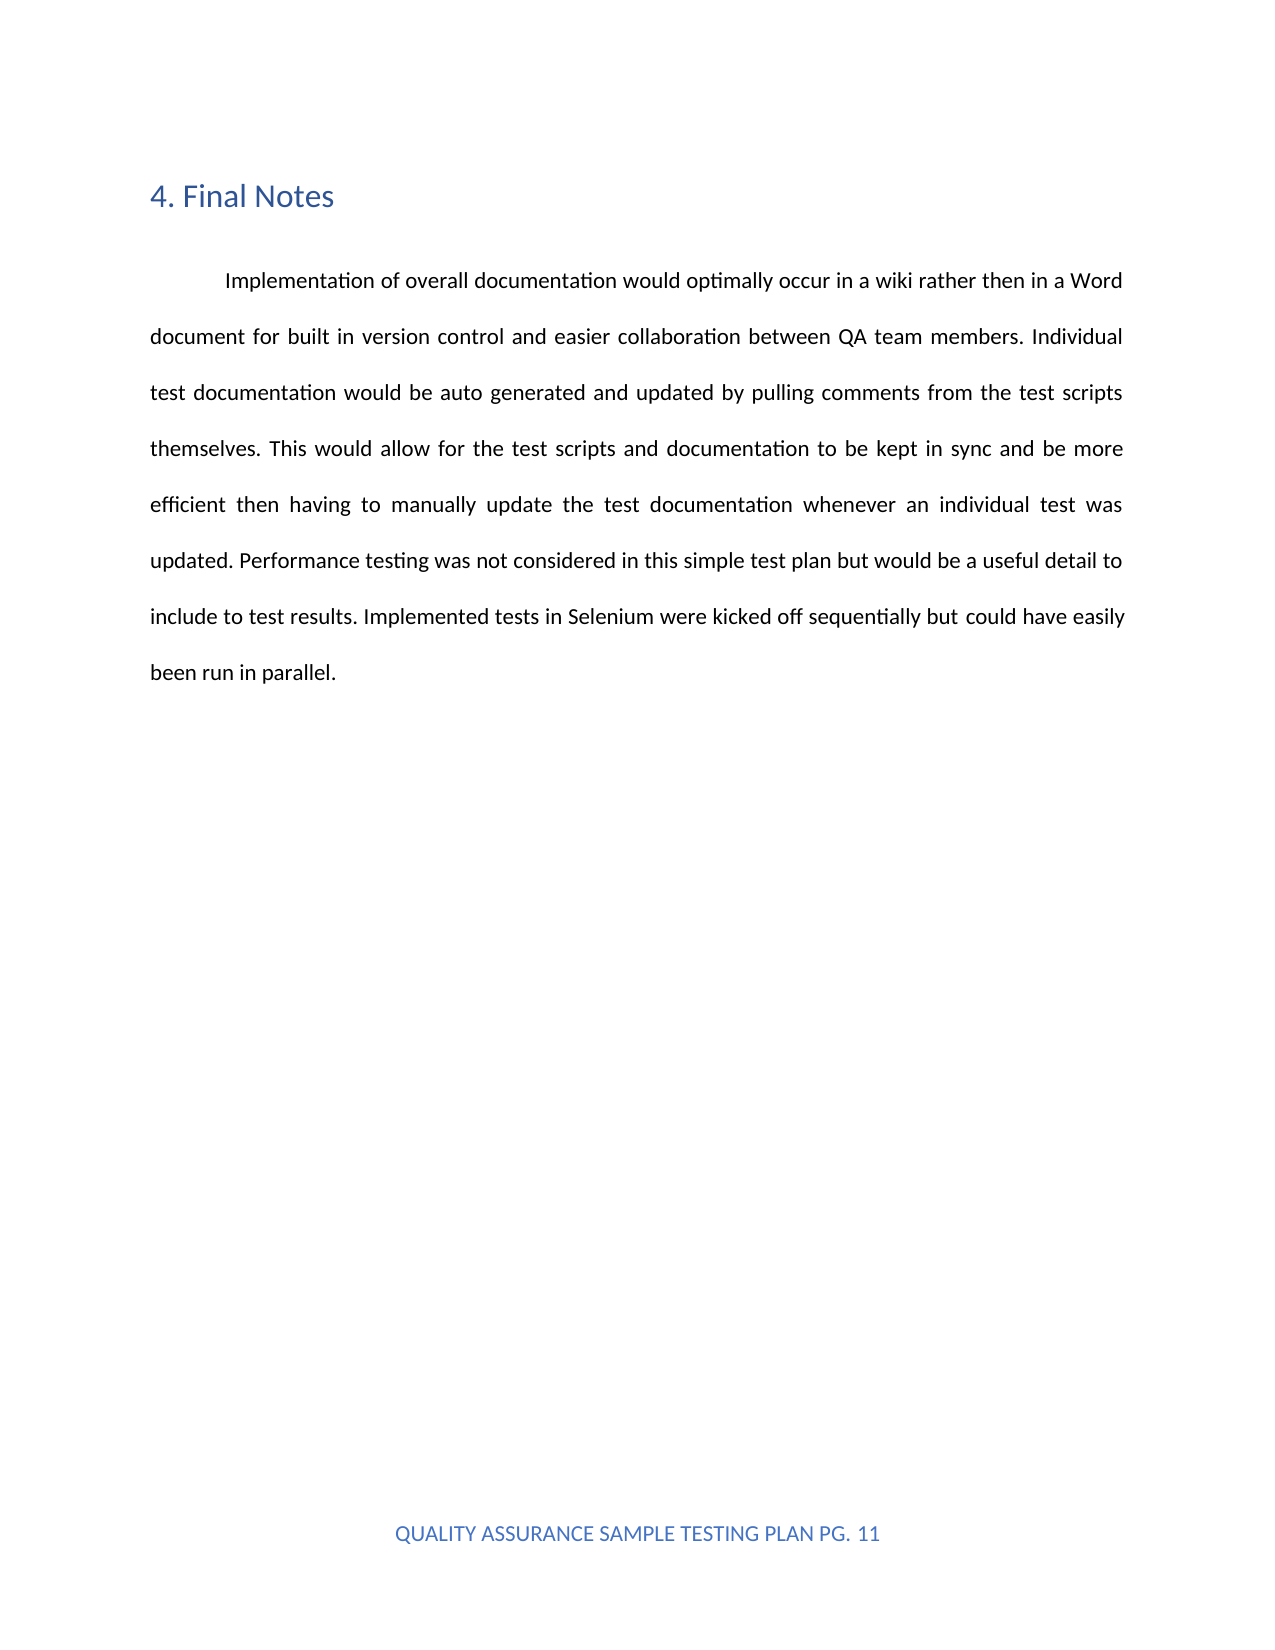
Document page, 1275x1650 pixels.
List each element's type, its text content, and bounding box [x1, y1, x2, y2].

subtitle 4. Final Notes [150, 175, 1125, 216]
text Implementation of overall documentation would optimally occur in a wiki rather then in a Word document for built in version control and easier collaboration between QA team members. Individual test documentation would be auto generated and updated by pulling comments from the test scripts themselves. This would allow for the test scripts and documentation to be kept in sync and be more efficient then having to manually update the test documentation whenever an individual test was updated. Performance testing was not considered in this simple test plan but would be a useful detail to include to test results. Implemented tests in Selenium were kicked off sequentially but could have easily been run in parallel. [150, 266, 1125, 686]
